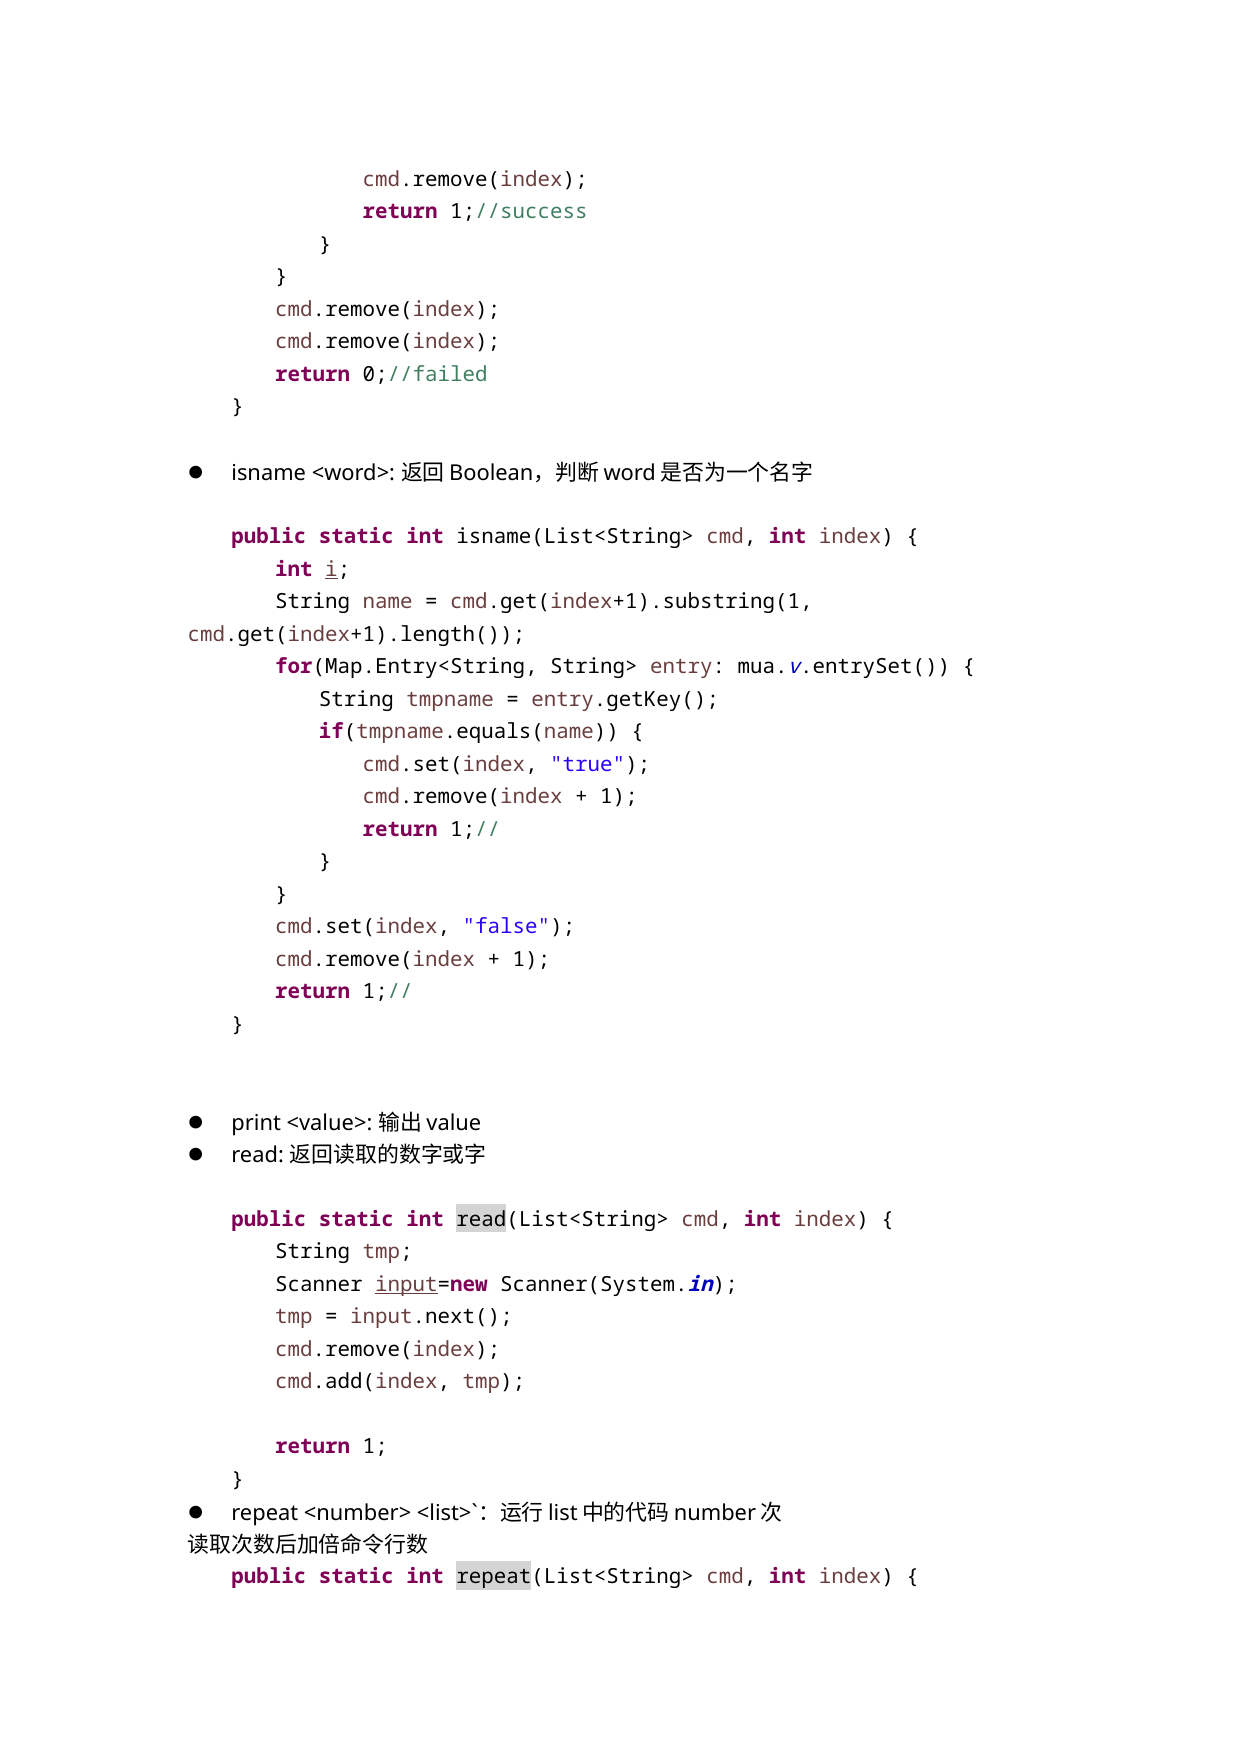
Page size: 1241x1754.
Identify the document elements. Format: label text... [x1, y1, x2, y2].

text cmd.set(index, "true"); [187, 747, 1053, 779]
text } [187, 1462, 1053, 1494]
text } [231, 1007, 1053, 1039]
text public static int isname(List<String> cmd, int index) { [187, 519, 1053, 552]
text return 1;// [187, 812, 1053, 844]
list repeat <number> <list>`：运行list中的代码number次 [187, 1494, 1053, 1527]
text cmd.remove(index); [187, 162, 1053, 194]
text tmp = input.next(); [187, 1299, 1053, 1332]
list isname <word>: 返回Boolean，判断word是否为一个名字 [187, 454, 1053, 487]
list print <value>: 输出value [187, 1104, 1053, 1137]
text } [187, 227, 1053, 259]
text cmd.remove(index); [187, 292, 1053, 324]
text if(tmpname.equals(name)) { [187, 714, 1053, 747]
text public static int repeat(List<String> cmd, int index) { [187, 1559, 1053, 1592]
text String name = cmd.get(index+1).substring(1, cmd.get(index+1).length()); [187, 584, 1053, 649]
text Scanner input=new Scanner(System.in); [187, 1267, 1053, 1299]
text cmd.remove(index + 1); [187, 942, 1053, 974]
list read: 返回读取的数字或字 [187, 1137, 1053, 1169]
text cmd.remove(index); [187, 324, 1053, 357]
text cmd.remove(index); [187, 1332, 1053, 1364]
text int i; [187, 552, 1053, 584]
text String tmp; [187, 1234, 1053, 1267]
text } [187, 877, 1053, 909]
text cmd.remove(index + 1); [187, 779, 1053, 812]
text return 1;//success [187, 194, 1053, 227]
text return 1; [187, 1429, 1053, 1462]
text } [187, 844, 1053, 877]
text cmd.set(index, "false"); [187, 909, 1053, 942]
text for(Map.Entry<String, String> entry: mua.v.entrySet()) { [187, 649, 1053, 682]
text 读取次数后加倍命令行数 [187, 1527, 1053, 1559]
text } [187, 259, 1053, 292]
text public static int read(List<String> cmd, int index) { [187, 1202, 1053, 1234]
text String tmpname = entry.getKey(); [187, 682, 1053, 714]
text } [187, 389, 1053, 422]
text cmd.add(index, tmp); [187, 1364, 1053, 1397]
text return 0;//failed [187, 357, 1053, 389]
text return 1;// [187, 974, 1053, 1007]
